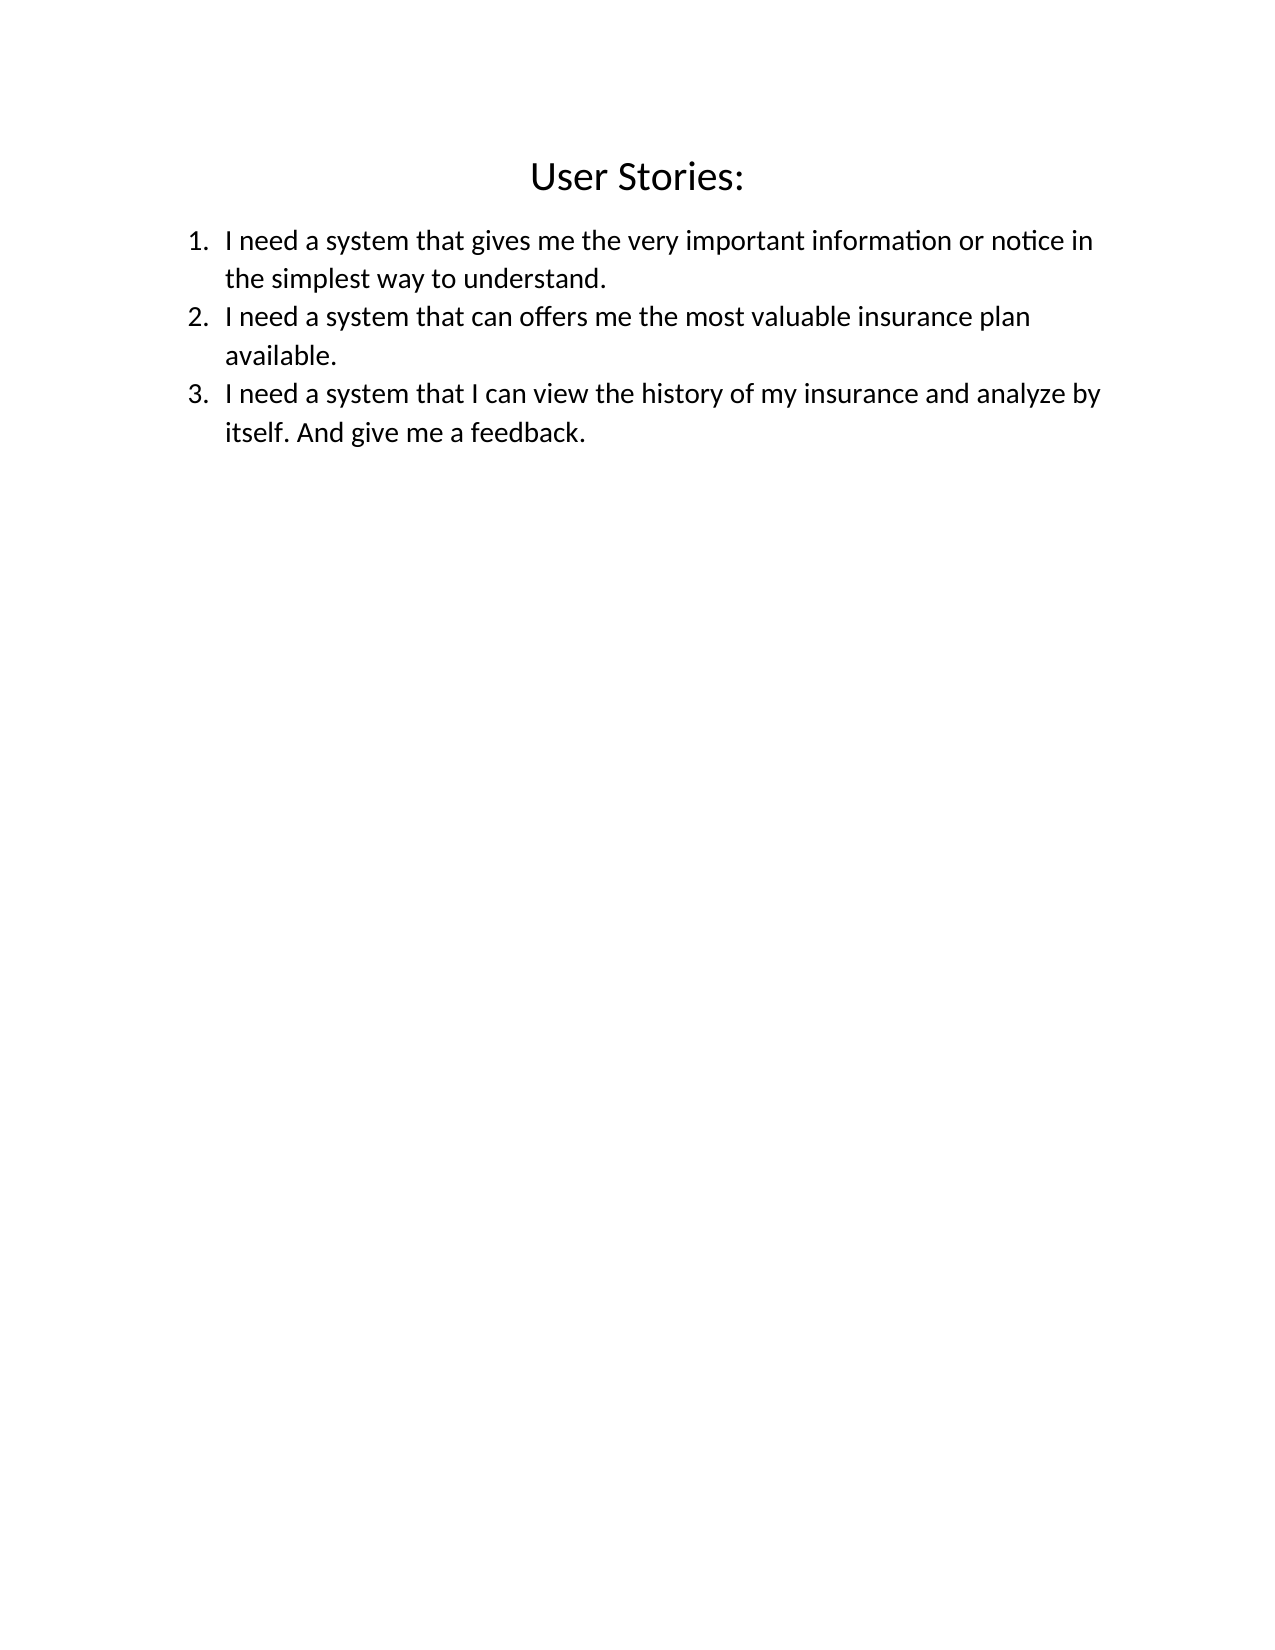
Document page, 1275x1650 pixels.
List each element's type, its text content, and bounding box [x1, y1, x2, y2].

text User Stories: [150, 150, 1125, 201]
list I need a system that can offers me the most valuable insurance plan available. [187, 298, 1125, 372]
list I need a system that gives me the very important information or notice in the simplest way to understand. [187, 222, 1125, 296]
list I need a system that I can view the history of my insurance and analyze by itself. And give me a feedback. [187, 375, 1125, 449]
